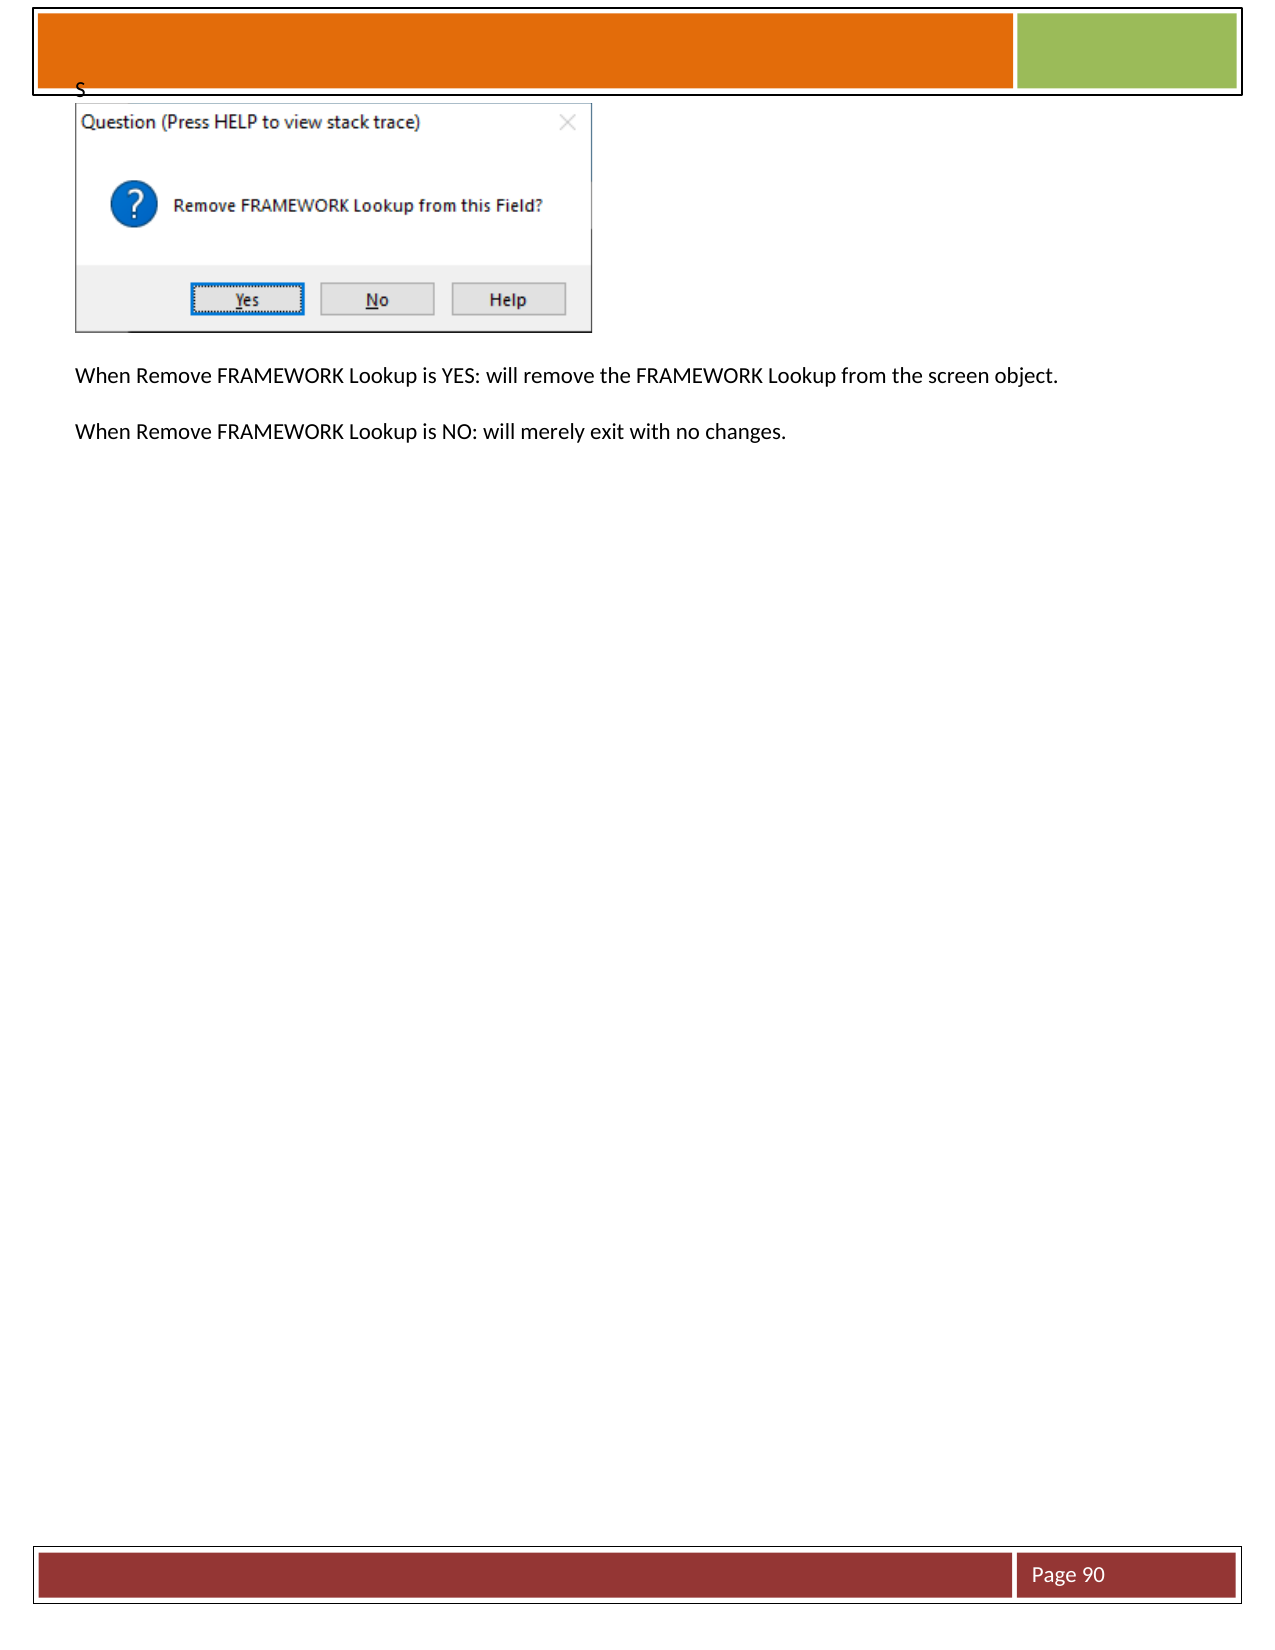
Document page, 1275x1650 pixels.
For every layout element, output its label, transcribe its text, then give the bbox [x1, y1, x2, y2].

text When Remove FRAMEWORK Lookup is YES: will remove the FRAMEWORK Lookup from the screen object. [75, 361, 1200, 389]
text When Remove FRAMEWORK Lookup is NO: will merely exit with no changes. [75, 417, 1200, 445]
picture [75, 103, 593, 333]
